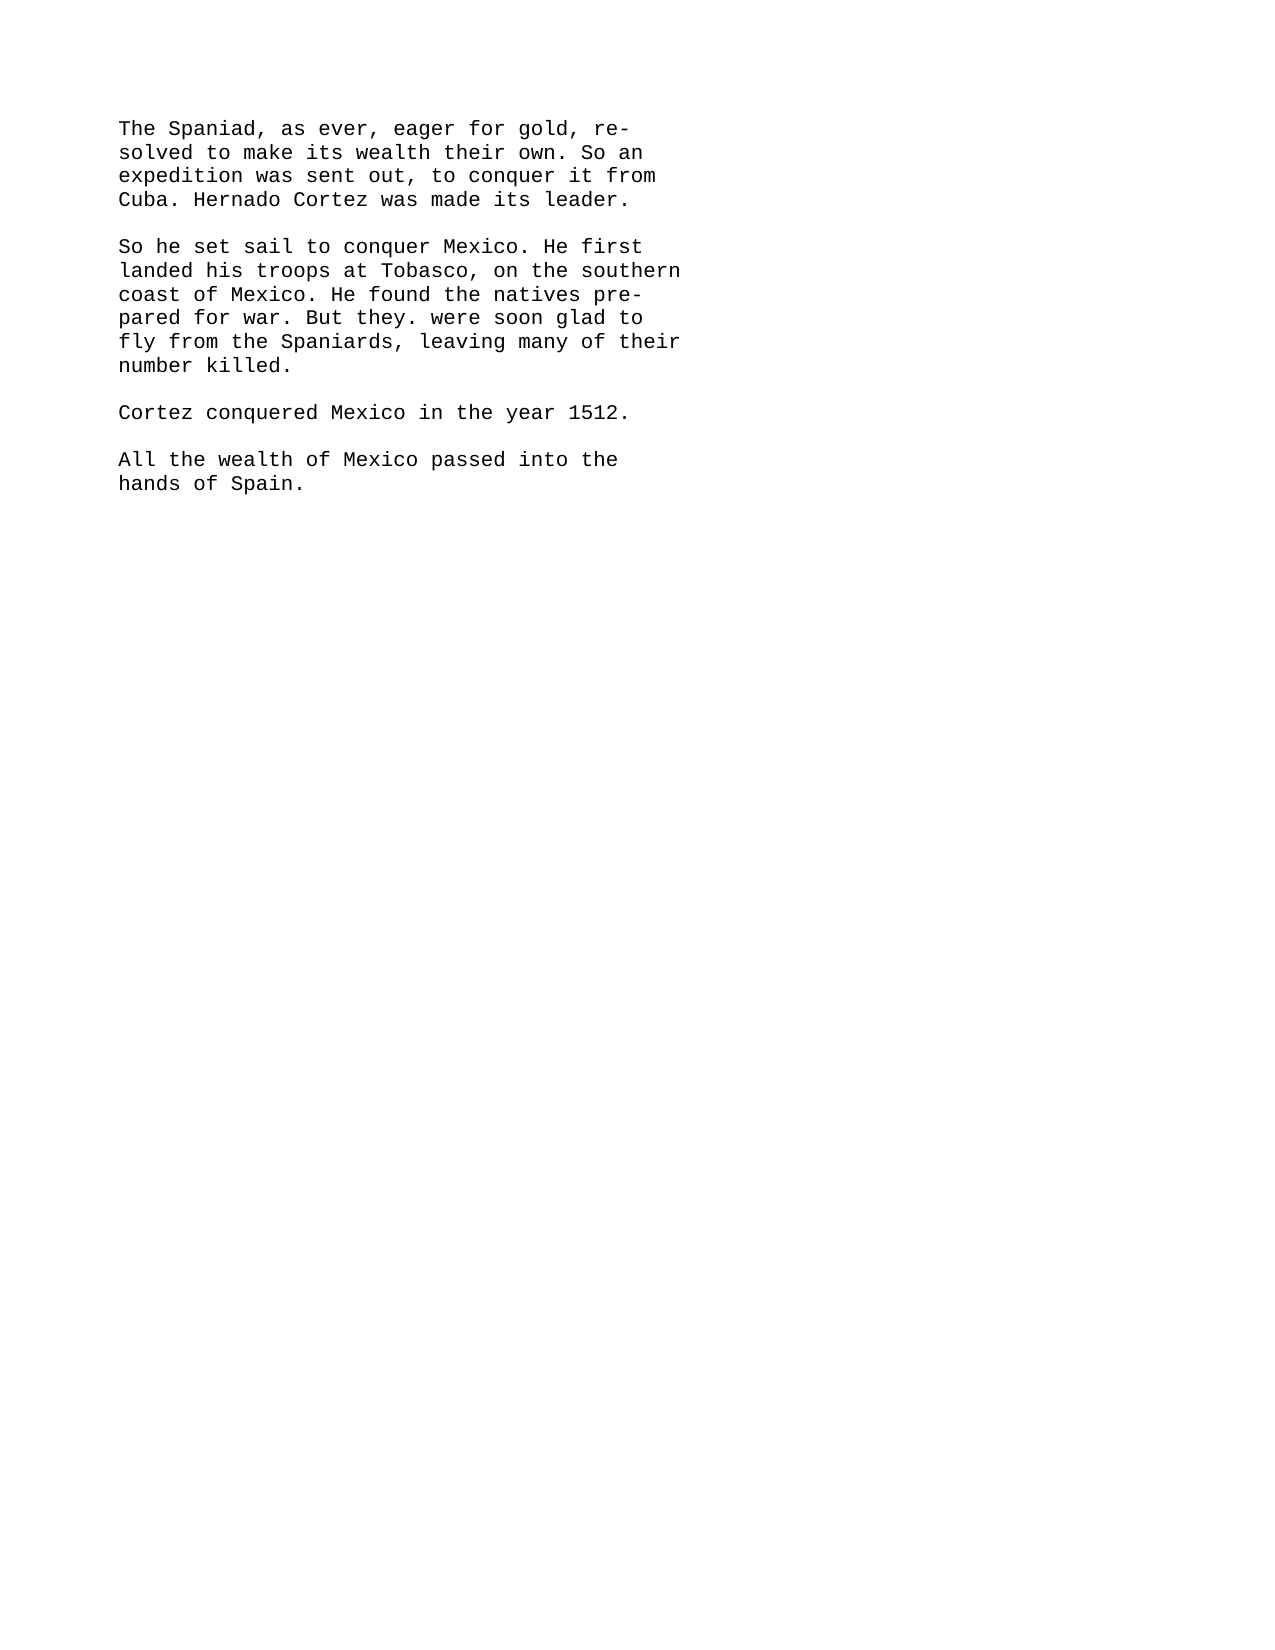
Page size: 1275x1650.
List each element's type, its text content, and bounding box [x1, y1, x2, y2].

text landed his troops at Tobasco, on the southern [118, 260, 1157, 284]
text solved to make its wealth their own. So an [118, 142, 1157, 165]
text The Spaniad, as ever, eager for gold, re- [118, 118, 1157, 142]
text number killed. [118, 354, 1157, 378]
text hands of Spain. [118, 473, 1157, 496]
text So he set sail to conquer Mexico. He first [118, 236, 1157, 260]
text Cortez conquered Mexico in the year 1512. [118, 402, 1157, 426]
text expedition was sent out, to conquer it from [118, 165, 1157, 189]
text coast of Mexico. He found the natives pre- [118, 284, 1157, 307]
text All the wealth of Mexico passed into the [118, 449, 1157, 473]
text Cuba. Hernado Cortez was made its leader. [118, 189, 1157, 213]
text fly from the Spaniards, leaving many of their [118, 331, 1157, 354]
text pared for war. But they. were soon glad to [118, 307, 1157, 331]
